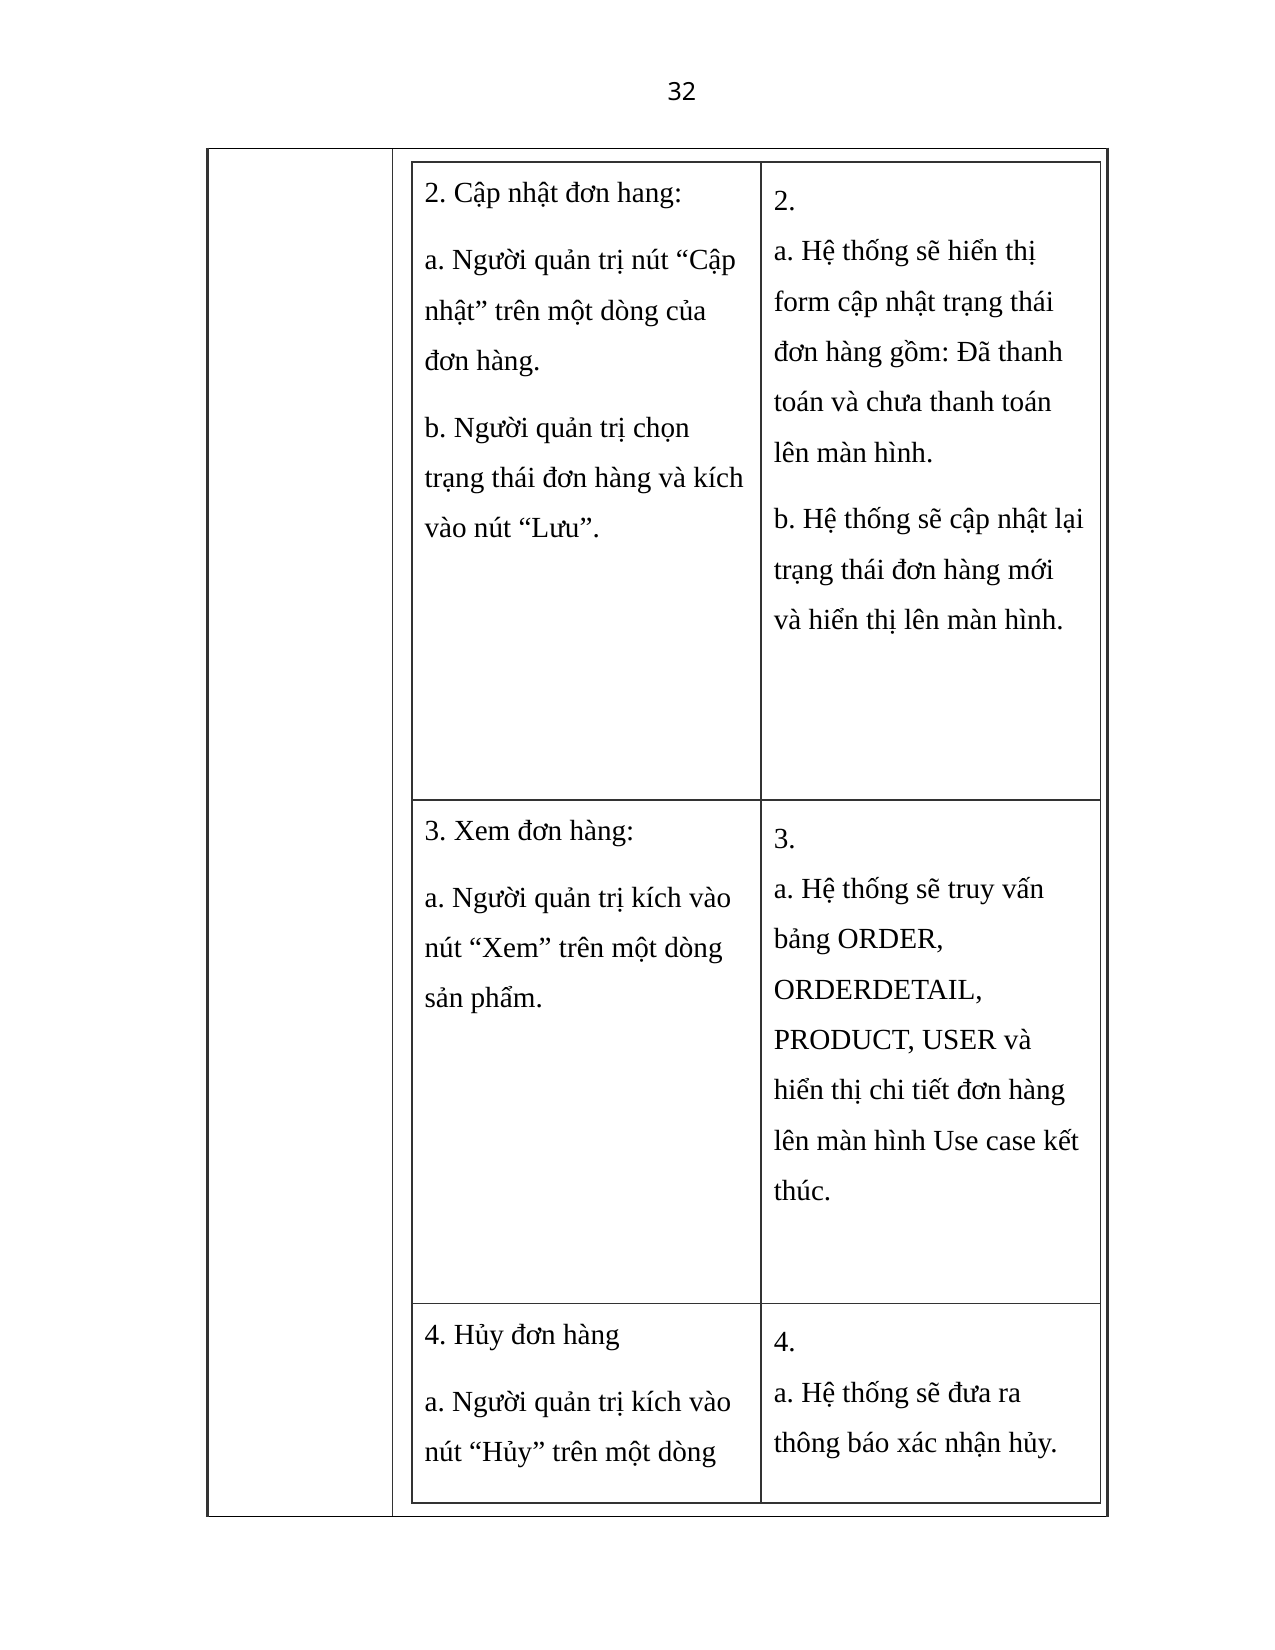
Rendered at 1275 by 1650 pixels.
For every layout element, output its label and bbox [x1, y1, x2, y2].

table_cell [393, 149, 1106, 1516]
table_cell [209, 149, 392, 1516]
